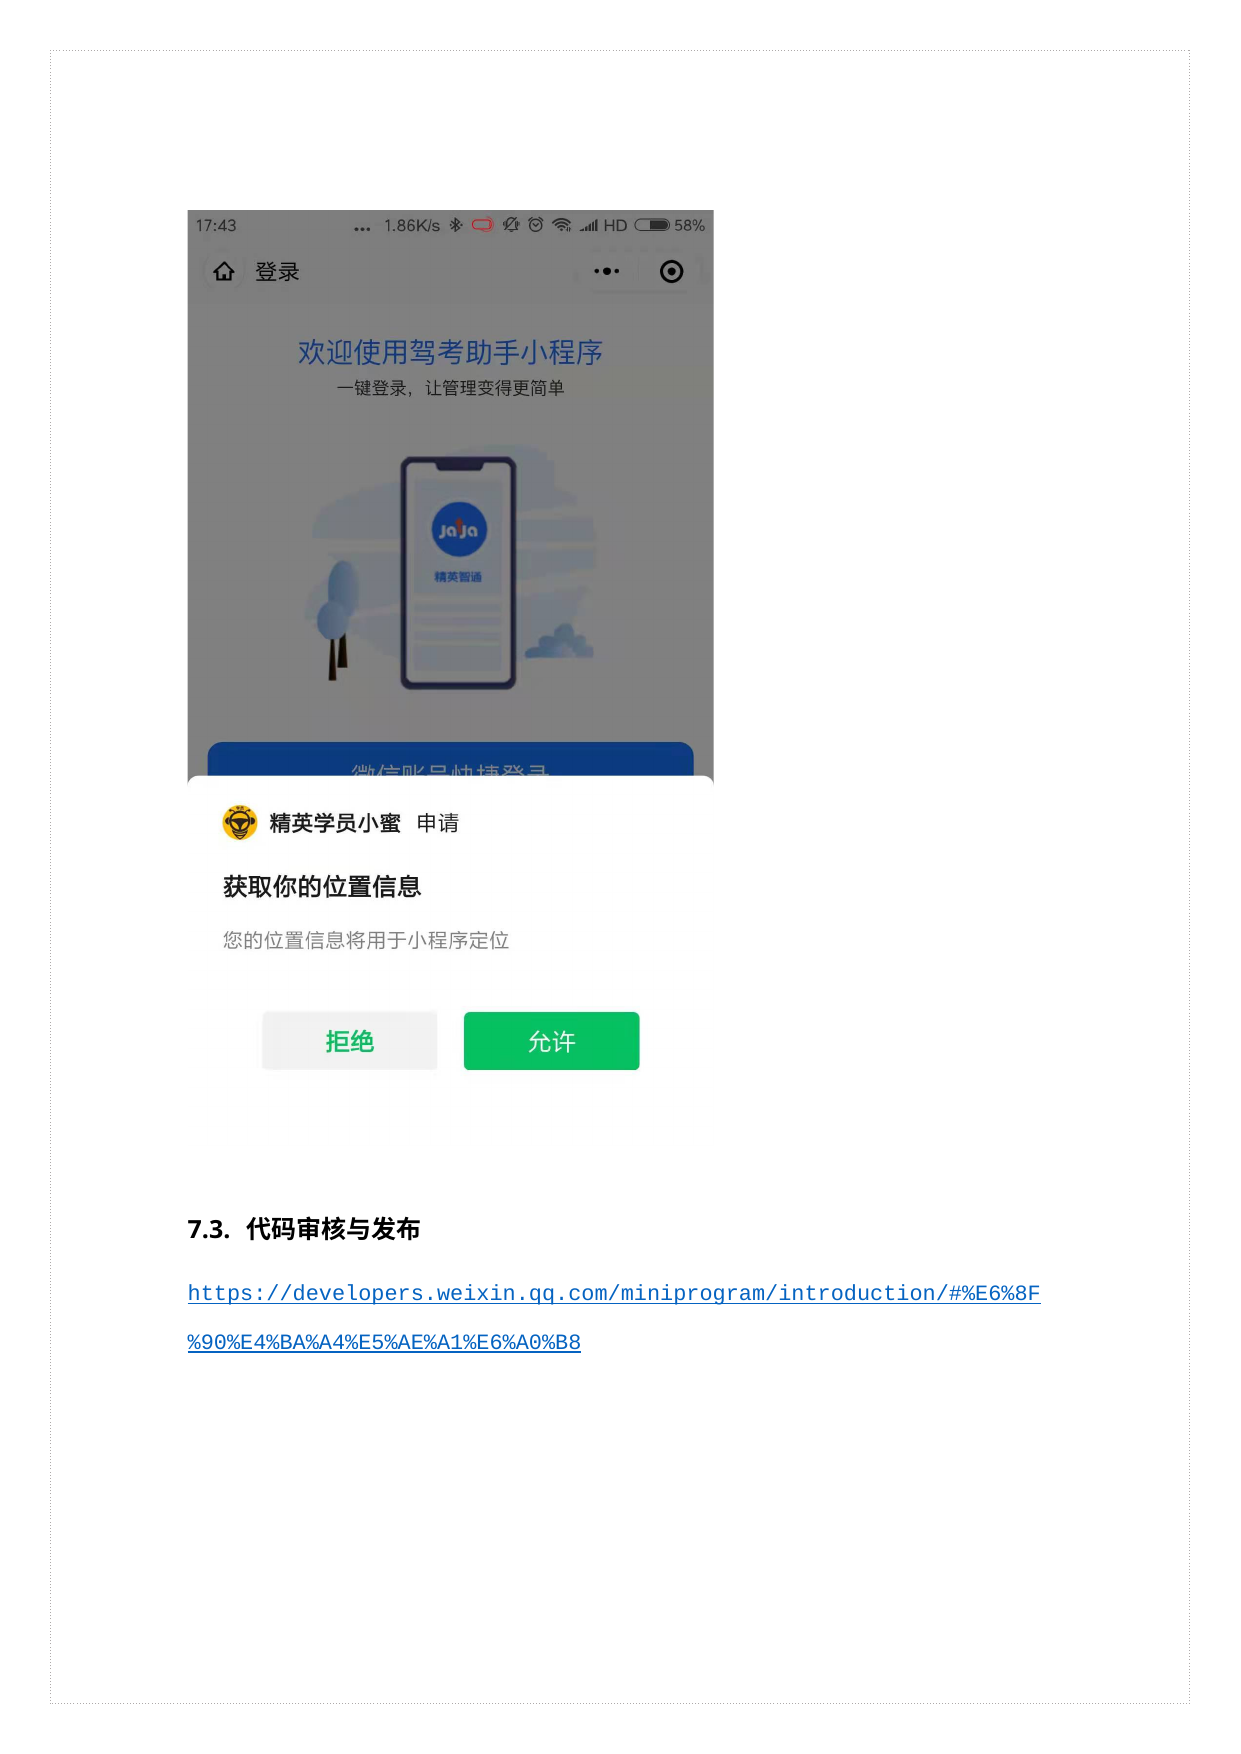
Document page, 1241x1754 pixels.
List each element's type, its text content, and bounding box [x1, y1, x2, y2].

picture [187, 210, 714, 1146]
text https://developers.weixin.qq.com/miniprogram/introduction/#%E6%8F%90%E4%BA%A4%E5%AE%A1%E6%A0%B8 [187, 1278, 1053, 1359]
subtitle 代码审核与发布 [187, 1195, 1053, 1260]
